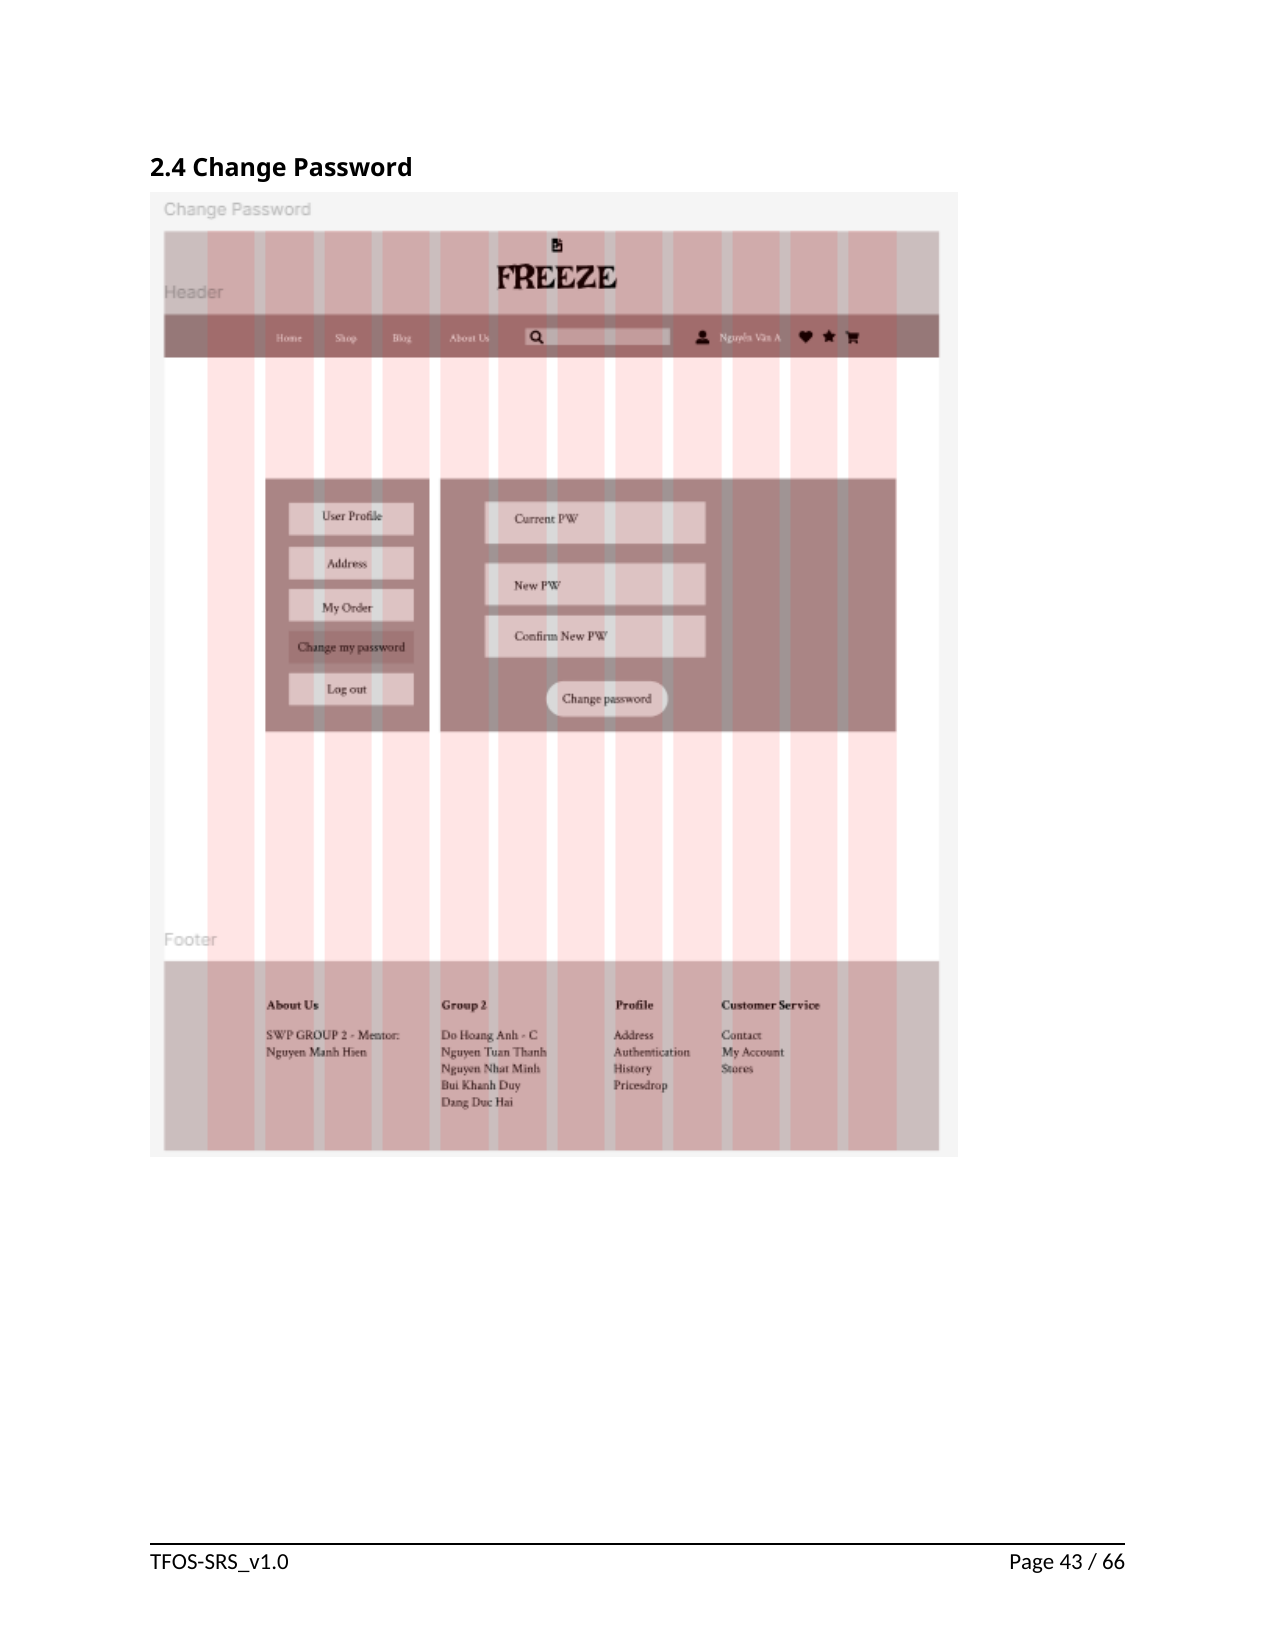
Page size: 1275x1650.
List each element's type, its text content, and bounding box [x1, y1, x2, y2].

subtitle 2.4 Change Password [150, 150, 1125, 184]
picture [150, 192, 958, 1157]
